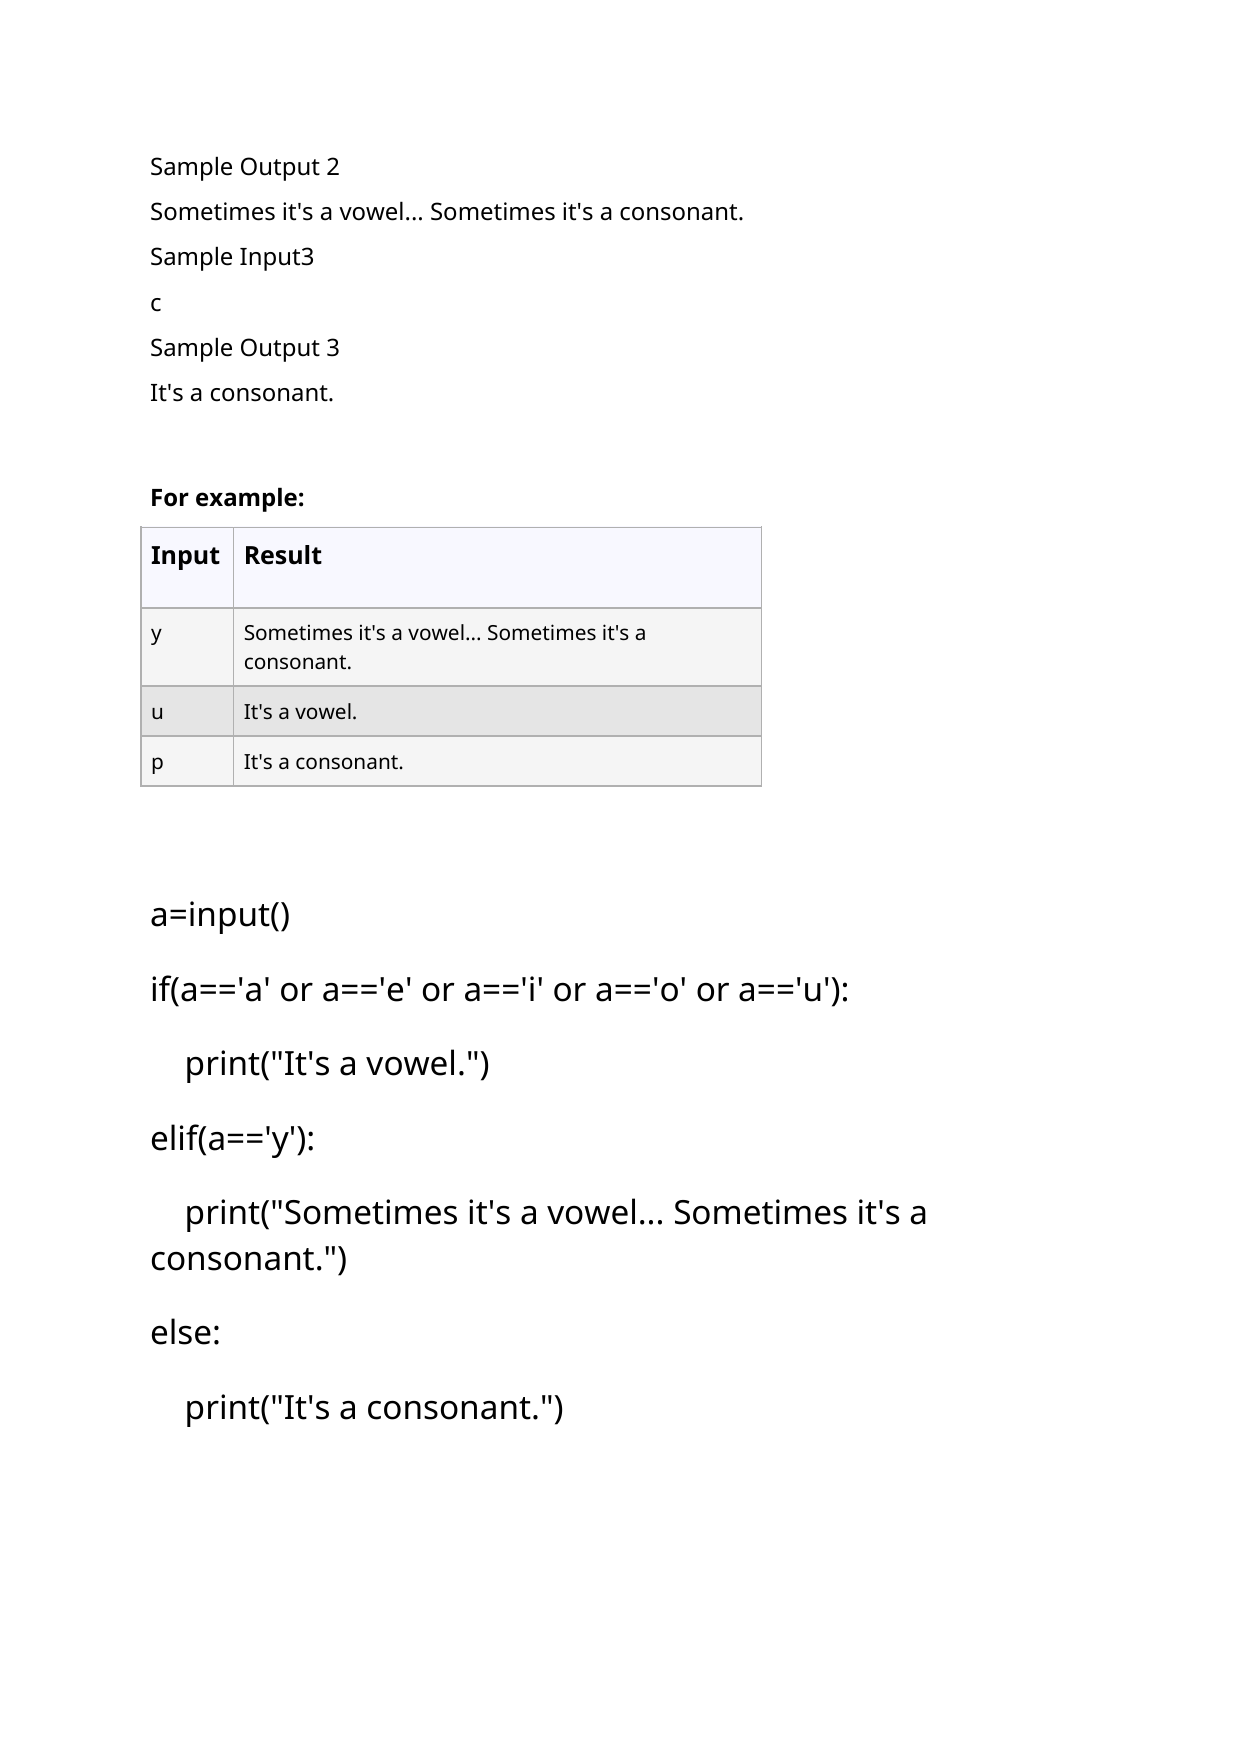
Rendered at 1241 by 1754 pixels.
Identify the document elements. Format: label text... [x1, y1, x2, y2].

text For example: [150, 481, 1090, 514]
text print("It's a vowel.") [150, 1040, 1090, 1085]
table_cell Sometimes it's a vowel... Sometimes it's a consonant. [234, 609, 761, 685]
table_header Input [142, 528, 233, 607]
text elif(a=='y'): [150, 1114, 1090, 1160]
text a=input() [150, 891, 1090, 936]
text else: [150, 1309, 1090, 1354]
text Sample Output 2 [150, 150, 1090, 183]
table_cell It's a vowel. [234, 687, 761, 735]
text Sample Output 3 [150, 330, 1090, 363]
text print("Sometimes it's a vowel... Sometimes it's a consonant.") [150, 1189, 1090, 1280]
table_cell It's a consonant. [234, 737, 761, 785]
text It's a consonant. [150, 376, 1090, 408]
table_cell y [142, 609, 233, 685]
table_cell p [142, 737, 233, 785]
table_cell u [142, 687, 233, 735]
text print("It's a consonant.") [150, 1384, 1090, 1429]
text c [150, 285, 1090, 318]
text Sample Input3 [150, 240, 1090, 273]
text Sometimes it's a vowel... Sometimes it's a consonant. [150, 195, 1090, 228]
text if(a=='a' or a=='e' or a=='i' or a=='o' or a=='u'): [150, 965, 1090, 1011]
table_header Result [234, 528, 761, 607]
